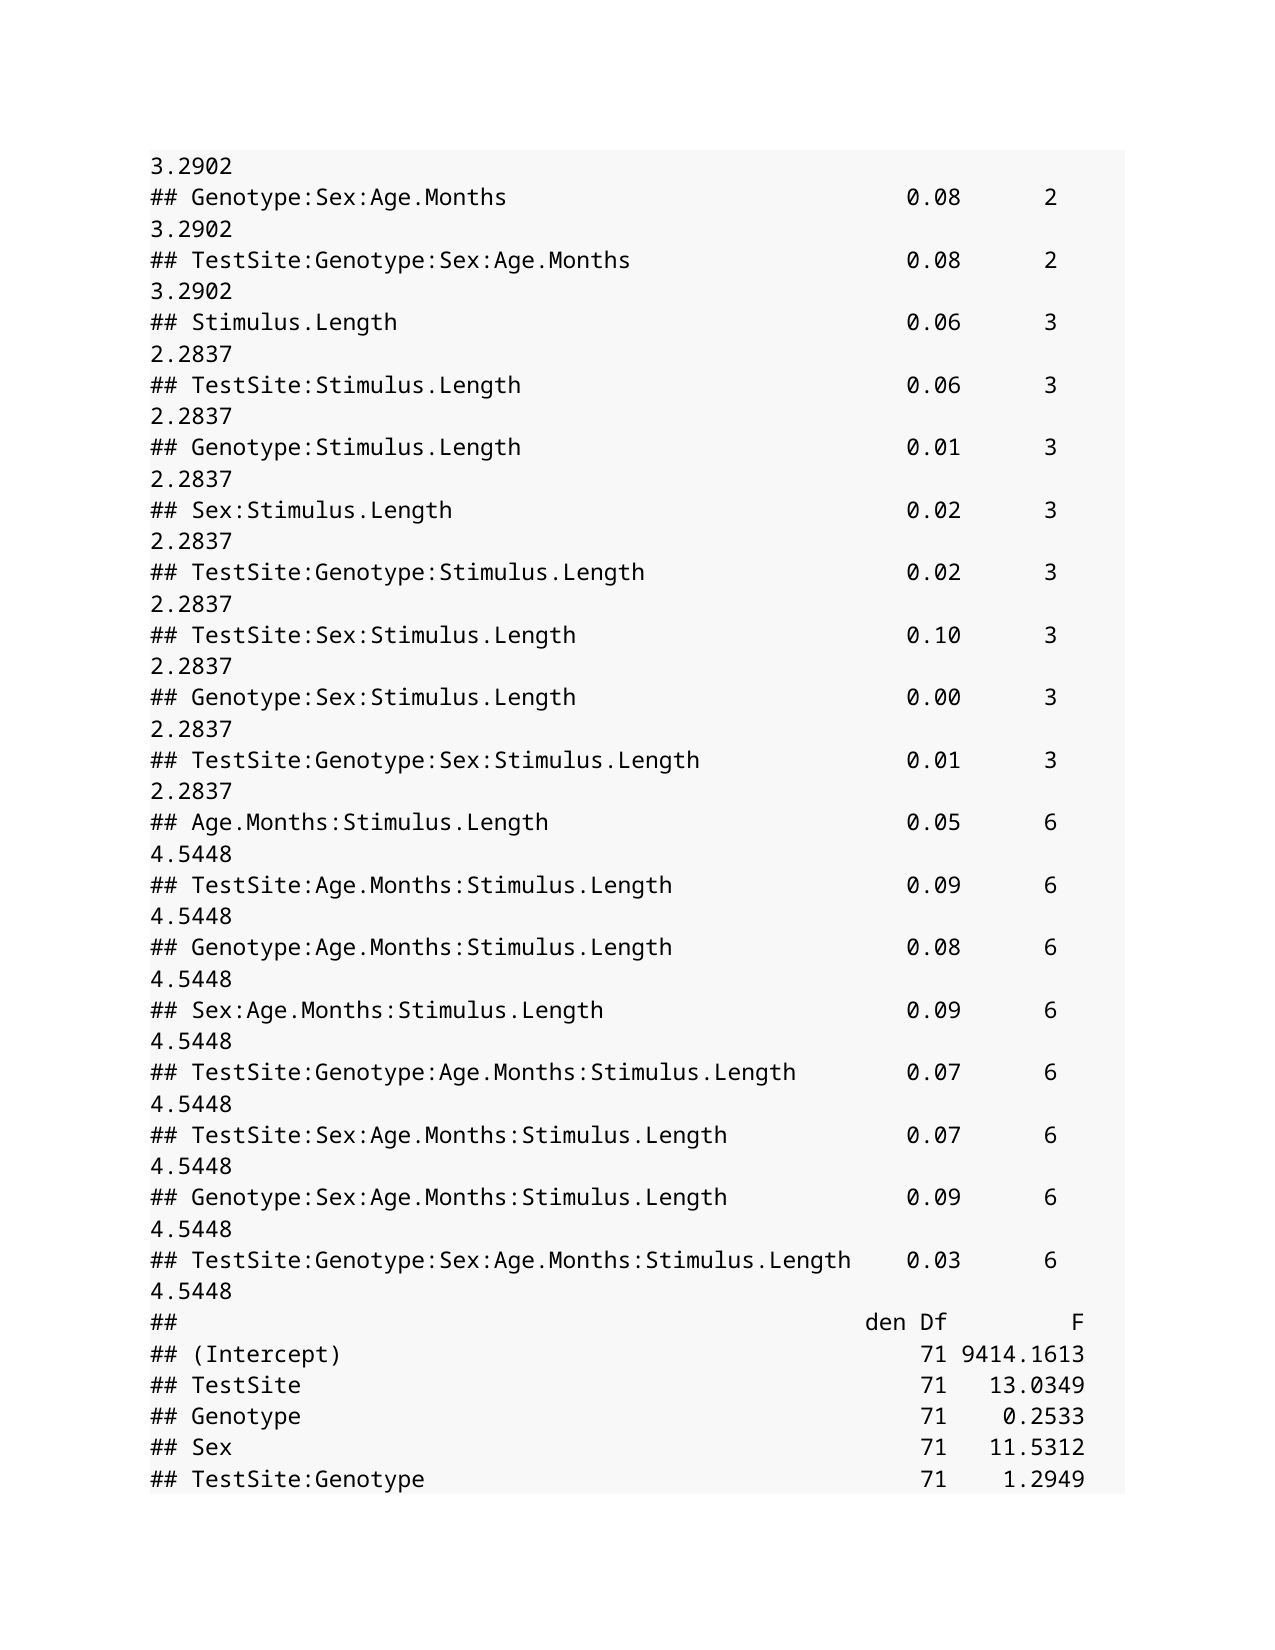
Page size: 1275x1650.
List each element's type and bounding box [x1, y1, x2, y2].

text [150, 150, 1125, 1494]
